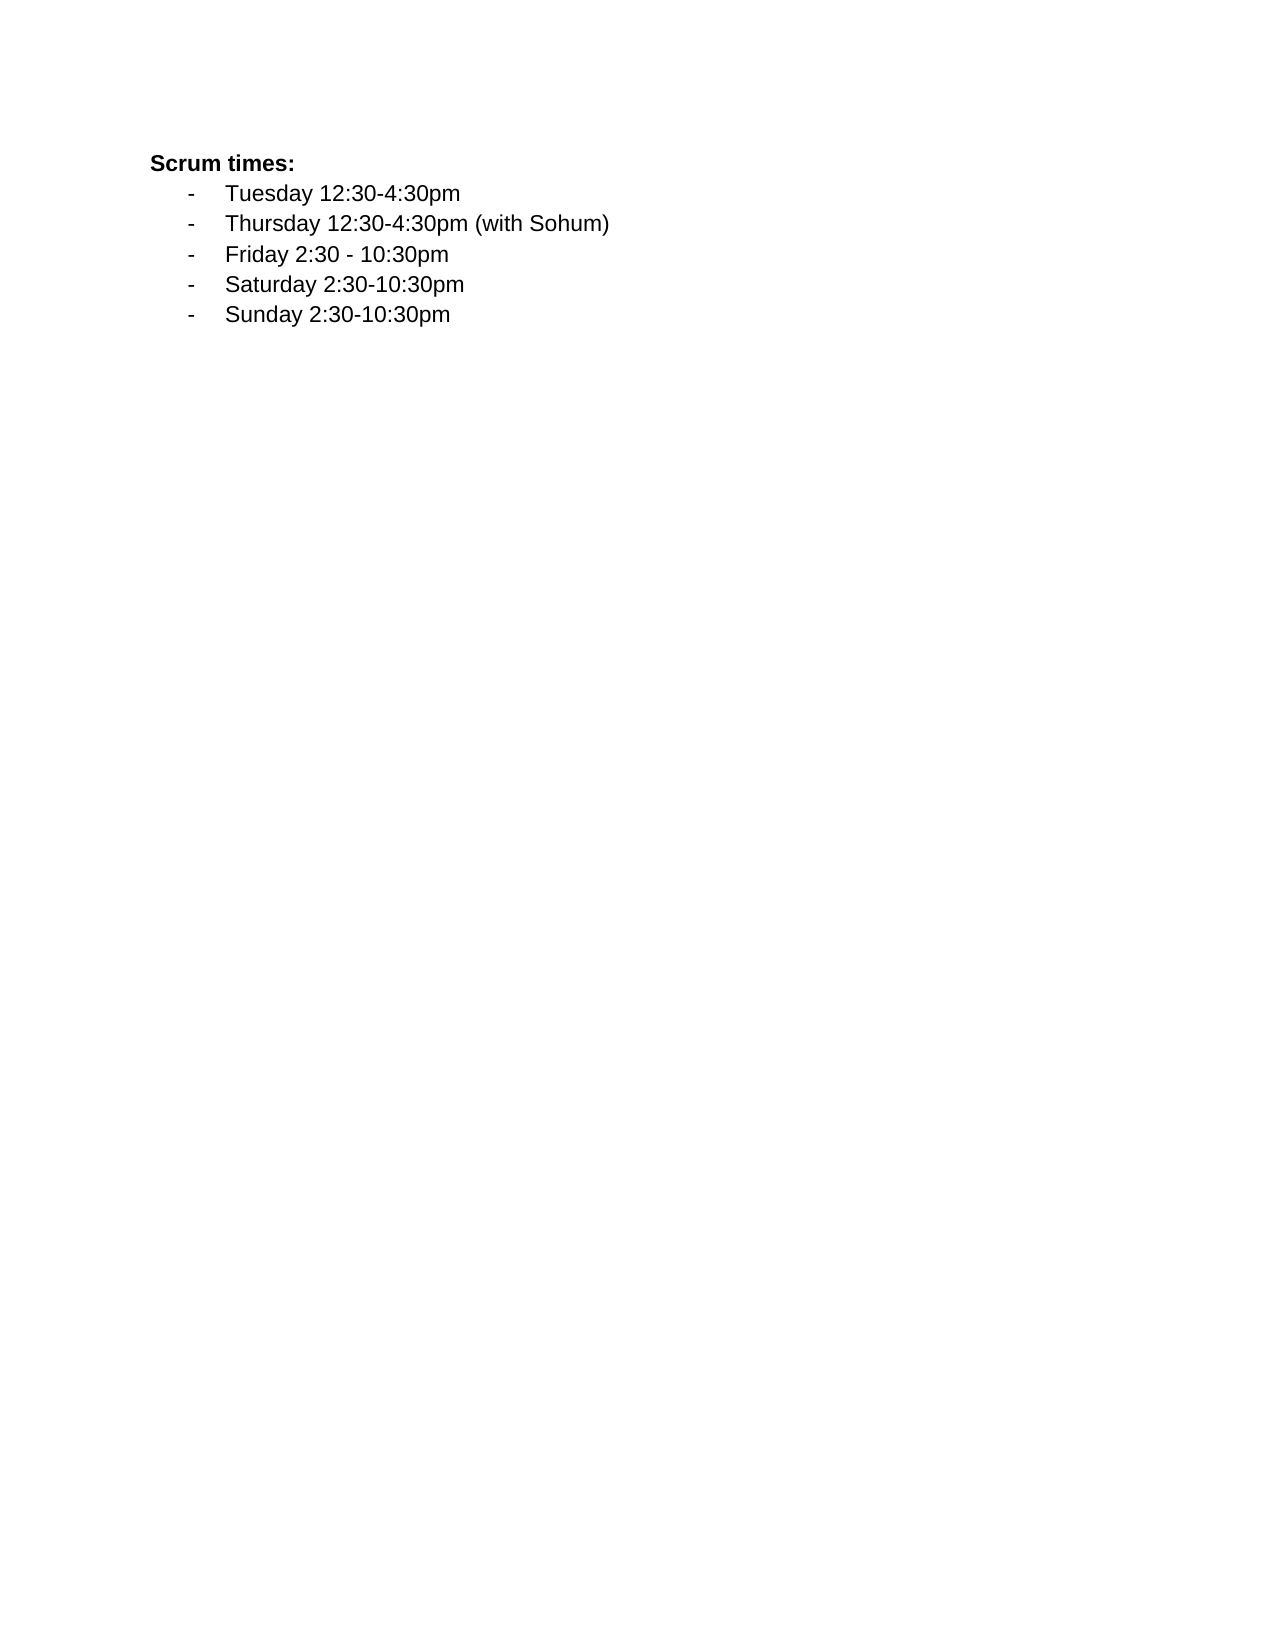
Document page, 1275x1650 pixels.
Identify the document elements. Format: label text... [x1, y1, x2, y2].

list Sunday 2:30-10:30pm [187, 301, 1125, 327]
text Scrum times: [150, 150, 1125, 176]
list Saturday 2:30-10:30pm [187, 271, 1125, 297]
list Tuesday 12:30-4:30pm [187, 180, 1125, 207]
list Thursday 12:30-4:30pm (with Sohum) [187, 210, 1125, 237]
list Friday 2:30 - 10:30pm [187, 241, 1125, 267]
